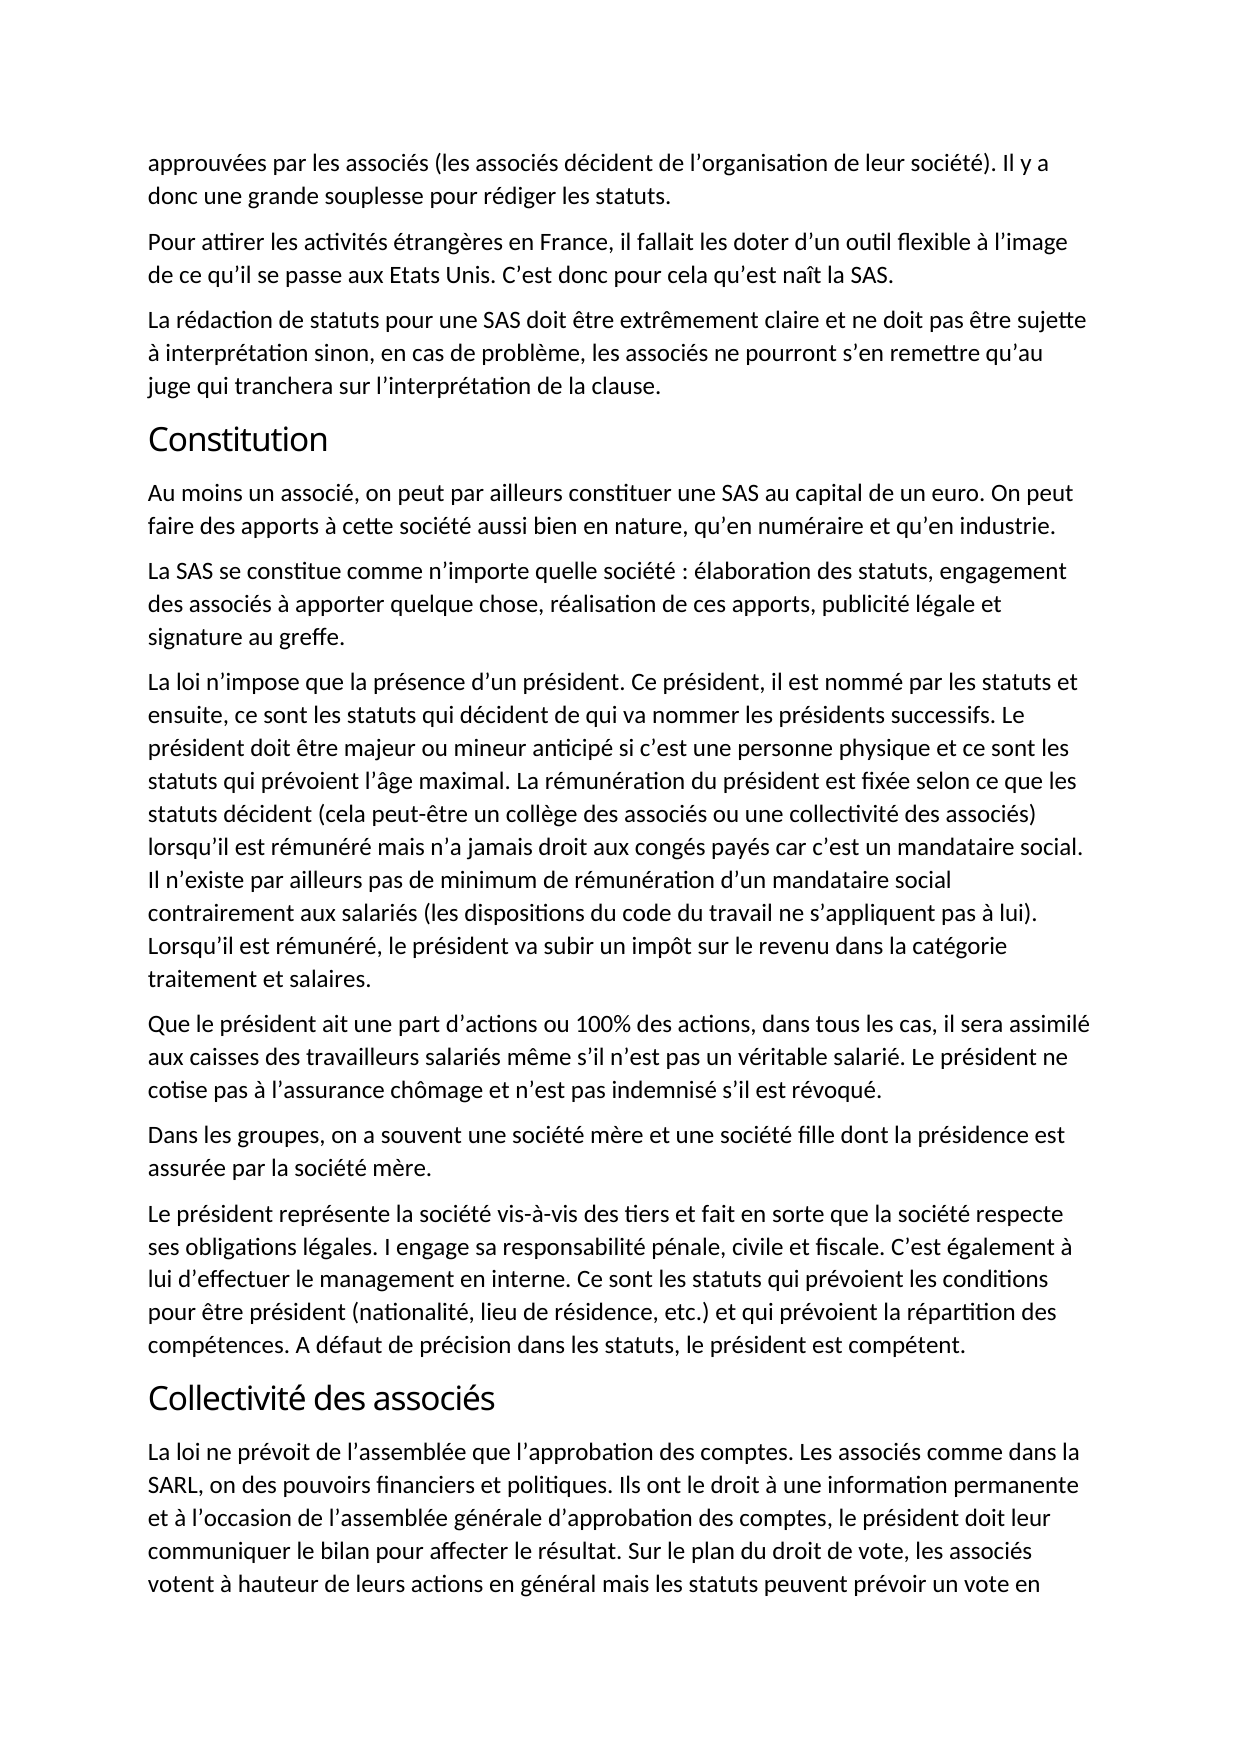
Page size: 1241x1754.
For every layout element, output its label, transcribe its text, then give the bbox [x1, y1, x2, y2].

text Le président représente la société vis-à-vis des tiers et fait en sorte que la société respecte ses obligations légales. I engage sa responsabilité pénale, civile et fiscale. C’est également à lui d’effectuer le management en interne. Ce sont les statuts qui prévoient les conditions pour être président (nationalité, lieu de résidence, etc.) et qui prévoient la répartition des compétences. A défaut de précision dans les statuts, le président est compétent. [148, 1198, 1093, 1360]
text Dans les groupes, on a souvent une société mère et une société fille dont la présidence est assurée par la société mère. [148, 1119, 1093, 1183]
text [148, 148, 1093, 211]
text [148, 1436, 1093, 1598]
text La SAS se constitue comme n’importe quelle société : élaboration des statuts, engagement des associés à apporter quelque chose, réalisation de ces apports, publicité légale et signature au greffe. [148, 555, 1093, 652]
text Que le président ait une part d’actions ou 100% des actions, dans tous les cas, il sera assimilé aux caisses des travailleurs salariés même s’il n’est pas un véritable salarié. Le président ne cotise pas à l’assurance chômage et n’est pas indemnisé s’il est révoqué. [148, 1008, 1093, 1104]
text Collectivité des associés [148, 1375, 1093, 1420]
text Pour attirer les activités étrangères en France, il fallait les doter d’un outil flexible à l’image de ce qu’il se passe aux Etats Unis. C’est donc pour cela qu’est naît la SAS. [148, 226, 1093, 289]
text La rédaction de statuts pour une SAS doit être extrêmement claire et ne doit pas être sujette à interprétation sinon, en cas de problème, les associés ne pourront s’en remettre qu’au juge qui tranchera sur l’interprétation de la clause. [148, 304, 1093, 401]
text La loi n’impose que la présence d’un président. Ce président, il est nommé par les statuts et ensuite, ce sont les statuts qui décident de qui va nommer les présidents successifs. Le président doit être majeur ou mineur anticipé si c’est une personne physique et ce sont les statuts qui prévoient l’âge maximal. La rémunération du président est fixée selon ce que les statuts décident (cela peut-être un collège des associés ou une collectivité des associés) lorsqu’il est rémunéré mais n’a jamais droit aux congés payés car c’est un mandataire social. Il n’existe par ailleurs pas de minimum de rémunération d’un mandataire social contrairement aux salariés (les dispositions du code du travail ne s’appliquent pas à lui). Lorsqu’il est rémunéré, le président va subir un impôt sur le revenu dans la catégorie traitement et salaires. [148, 667, 1093, 993]
text Au moins un associé, on peut par ailleurs constituer une SAS au capital de un euro. On peut faire des apports à cette société aussi bien en nature, qu’en numéraire et qu’en industrie. [148, 477, 1093, 540]
text Constitution [148, 416, 1093, 461]
